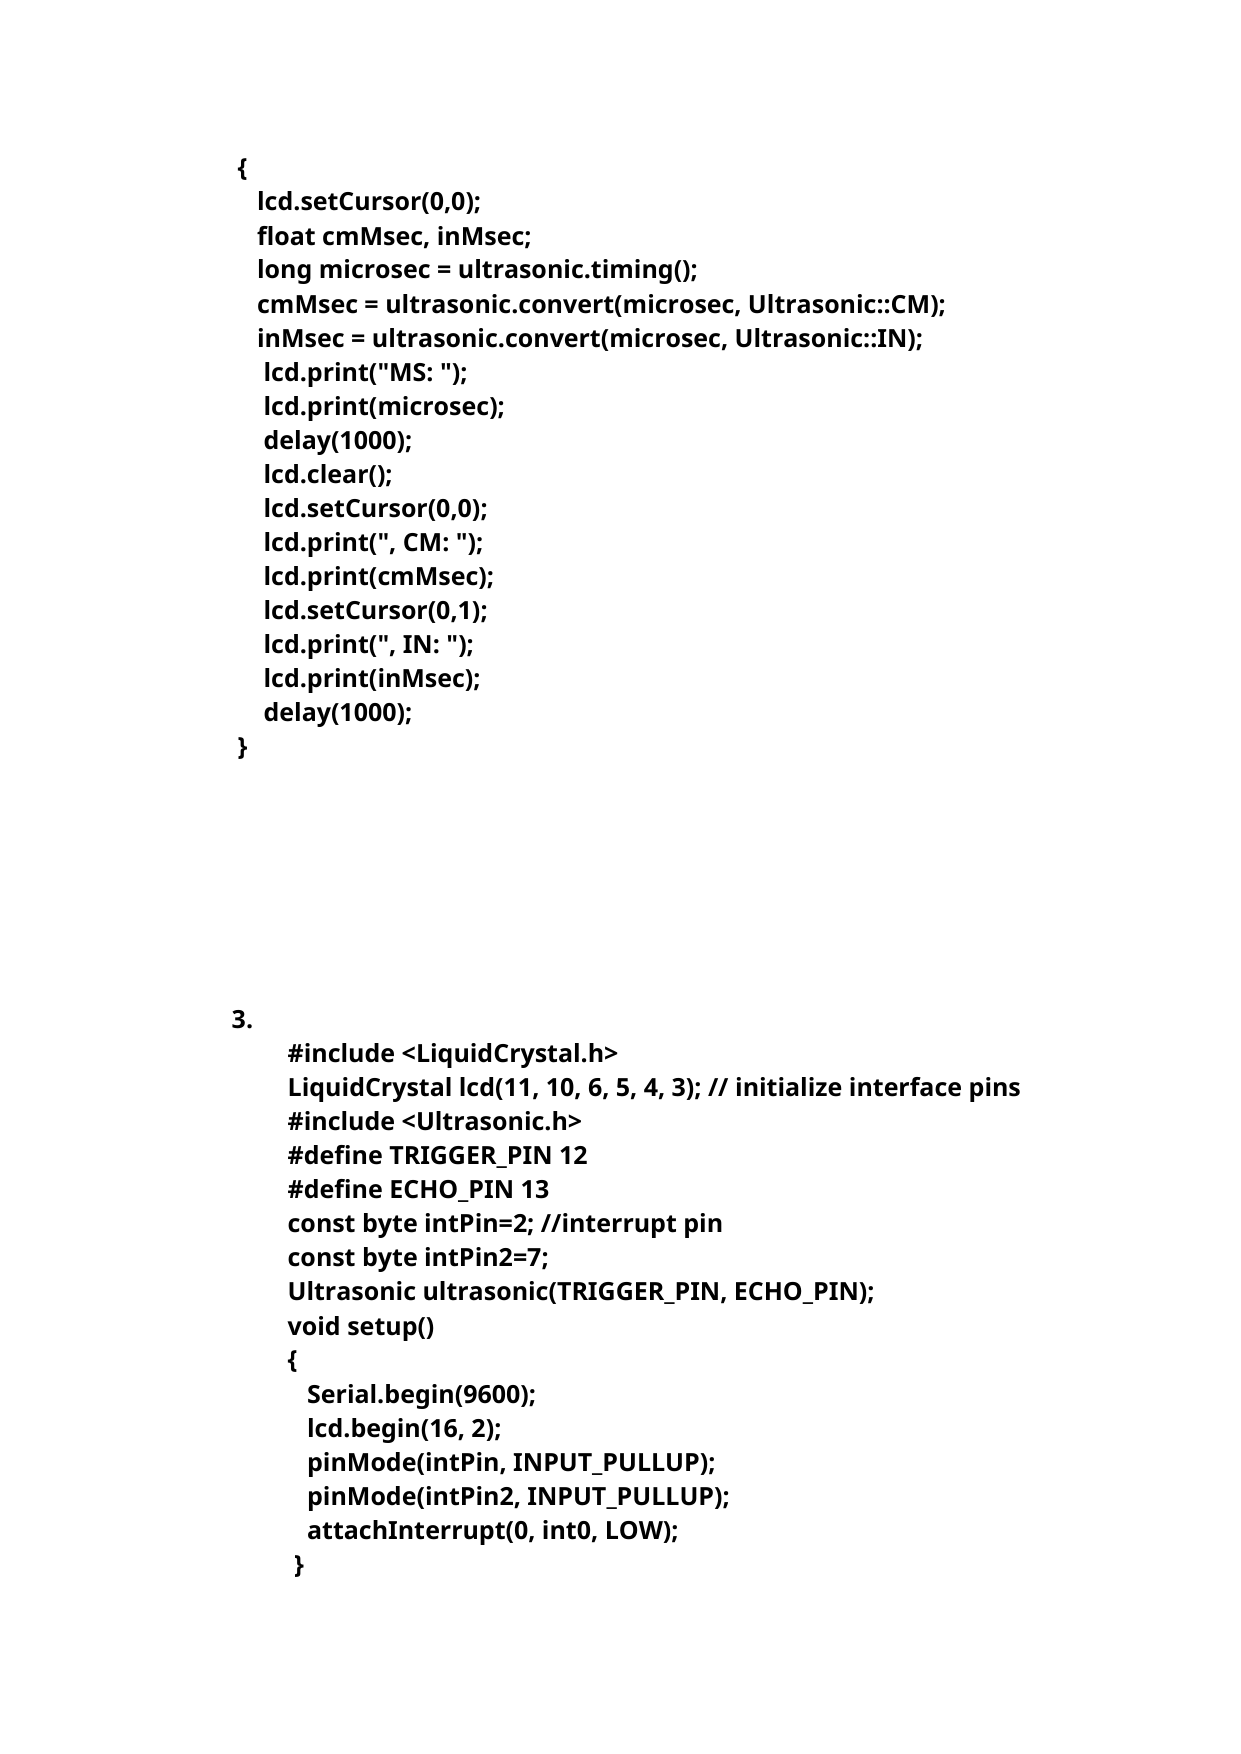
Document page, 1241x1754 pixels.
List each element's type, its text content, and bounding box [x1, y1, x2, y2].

list const byte intPin=2; //interrupt pin [287, 1206, 1053, 1240]
list lcd.print(", IN: "); [237, 627, 1053, 661]
list lcd.setCursor(0,0); [237, 491, 1053, 525]
list } [287, 1547, 1053, 1581]
list lcd.print(cmMsec); [237, 559, 1053, 593]
list #include <Ultrasonic.h> [287, 1104, 1053, 1138]
list lcd.begin(16, 2); [287, 1410, 1053, 1444]
list lcd.print(inMsec); [237, 661, 1053, 695]
list #include <LiquidCrystal.h> [287, 1036, 1053, 1070]
list lcd.print("MS: "); [237, 354, 1053, 388]
list } [237, 729, 1053, 763]
list void setup() [287, 1308, 1053, 1342]
list Serial.begin(9600); [287, 1376, 1053, 1410]
list const byte intPin2=7; [287, 1240, 1053, 1274]
list lcd.print(", CM: "); [237, 525, 1053, 559]
list { [287, 1342, 1053, 1376]
list cmMsec = ultrasonic.convert(microsec, Ultrasonic::CM); [237, 286, 1053, 320]
list lcd.setCursor(0,0); [237, 184, 1053, 218]
list long microsec = ultrasonic.timing(); [237, 252, 1053, 286]
list delay(1000); [237, 422, 1053, 457]
list #define TRIGGER_PIN 12 [287, 1138, 1053, 1172]
list delay(1000); [237, 695, 1053, 729]
list attachInterrupt(0, int0, LOW); [287, 1512, 1053, 1547]
list #define ECHO_PIN 13 [287, 1172, 1053, 1206]
list inMsec = ultrasonic.convert(microsec, Ultrasonic::IN); [237, 320, 1053, 354]
list lcd.clear(); [237, 457, 1053, 491]
list { [237, 150, 1053, 184]
list LiquidCrystal lcd(11, 10, 6, 5, 4, 3); // initialize interface pins [287, 1070, 1053, 1104]
list float cmMsec, inMsec; [237, 218, 1053, 252]
list 3. [225, 1002, 1053, 1036]
list lcd.print(microsec); [237, 388, 1053, 422]
list Ultrasonic ultrasonic(TRIGGER_PIN, ECHO_PIN); [287, 1274, 1053, 1308]
list pinMode(intPin, INPUT_PULLUP); [287, 1444, 1053, 1478]
list lcd.setCursor(0,1); [237, 593, 1053, 627]
list pinMode(intPin2, INPUT_PULLUP); [287, 1478, 1053, 1512]
